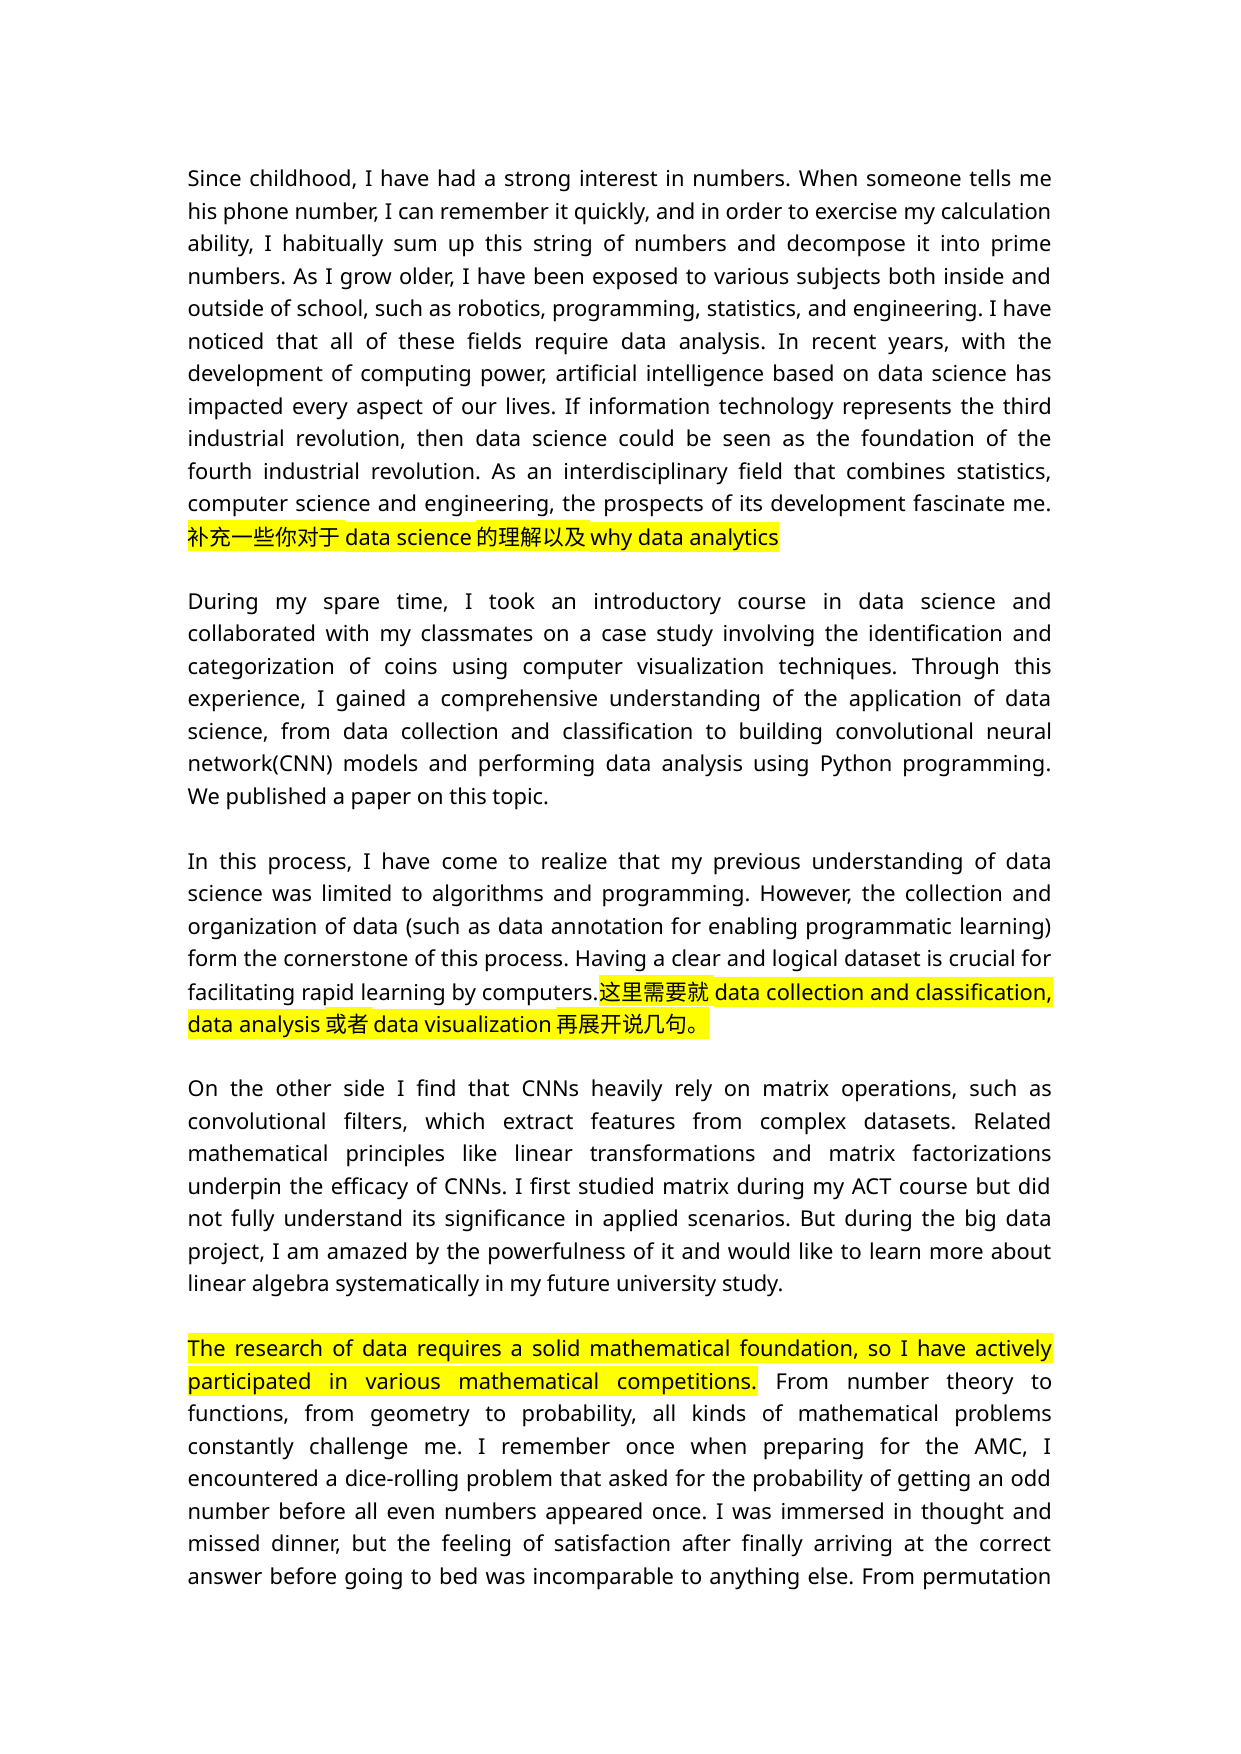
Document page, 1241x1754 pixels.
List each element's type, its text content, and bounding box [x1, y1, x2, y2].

text During my spare time, I took an introductory course in data science and collaborated with my classmates on a case study involving the identification and categorization of coins using computer visualization techniques. Through this experience, I gained a comprehensive understanding of the application of data science, from data collection and classification to building convolutional neural network(CNN) models and performing data analysis using Python programming. We published a paper on this topic. [187, 584, 1053, 812]
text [187, 1342, 1053, 1592]
text Since childhood, I have had a strong interest in numbers. When someone tells me his phone number, I can remember it quickly, and in order to exercise my calculation ability, I habitually sum up this string of numbers and decompose it into prime numbers. As I grow older, I have been exposed to various subjects both inside and outside of school, such as robotics, programming, statistics, and engineering. I have noticed that all of these fields require data analysis. In recent years, with the development of computing power, artificial intelligence based on data science has impacted every aspect of our lives. If information technology represents the third industrial revolution, then data science could be seen as the foundation of the fourth industrial revolution. As an interdisciplinary field that combines statistics, computer science and engineering, the prospects of its development fascinate me.补充一些你对于data science的理解以及why data analytics [187, 162, 1053, 552]
text In this process, I have come to realize that my previous understanding of data science was limited to algorithms and programming. However, the collection and organization of data (such as data annotation for enabling programmatic learning) form the cornerstone of this process. Having a clear and logical dataset is crucial for facilitating rapid learning by computers.这里需要就data collection and classification, data analysis或者data visualization再展开说几句。 [187, 844, 1053, 1039]
text On the other side I find that CNNs heavily rely on matrix operations, such as convolutional filters, which extract features from complex datasets. Related mathematical principles like linear transformations and matrix factorizations underpin the efficacy of CNNs. I first studied matrix during my ACT course but did not fully understand its significance in applied scenarios. But during the big data project, I am amazed by the powerfulness of it and would like to learn more about linear algebra systematically in my future university study. [187, 1072, 1053, 1299]
